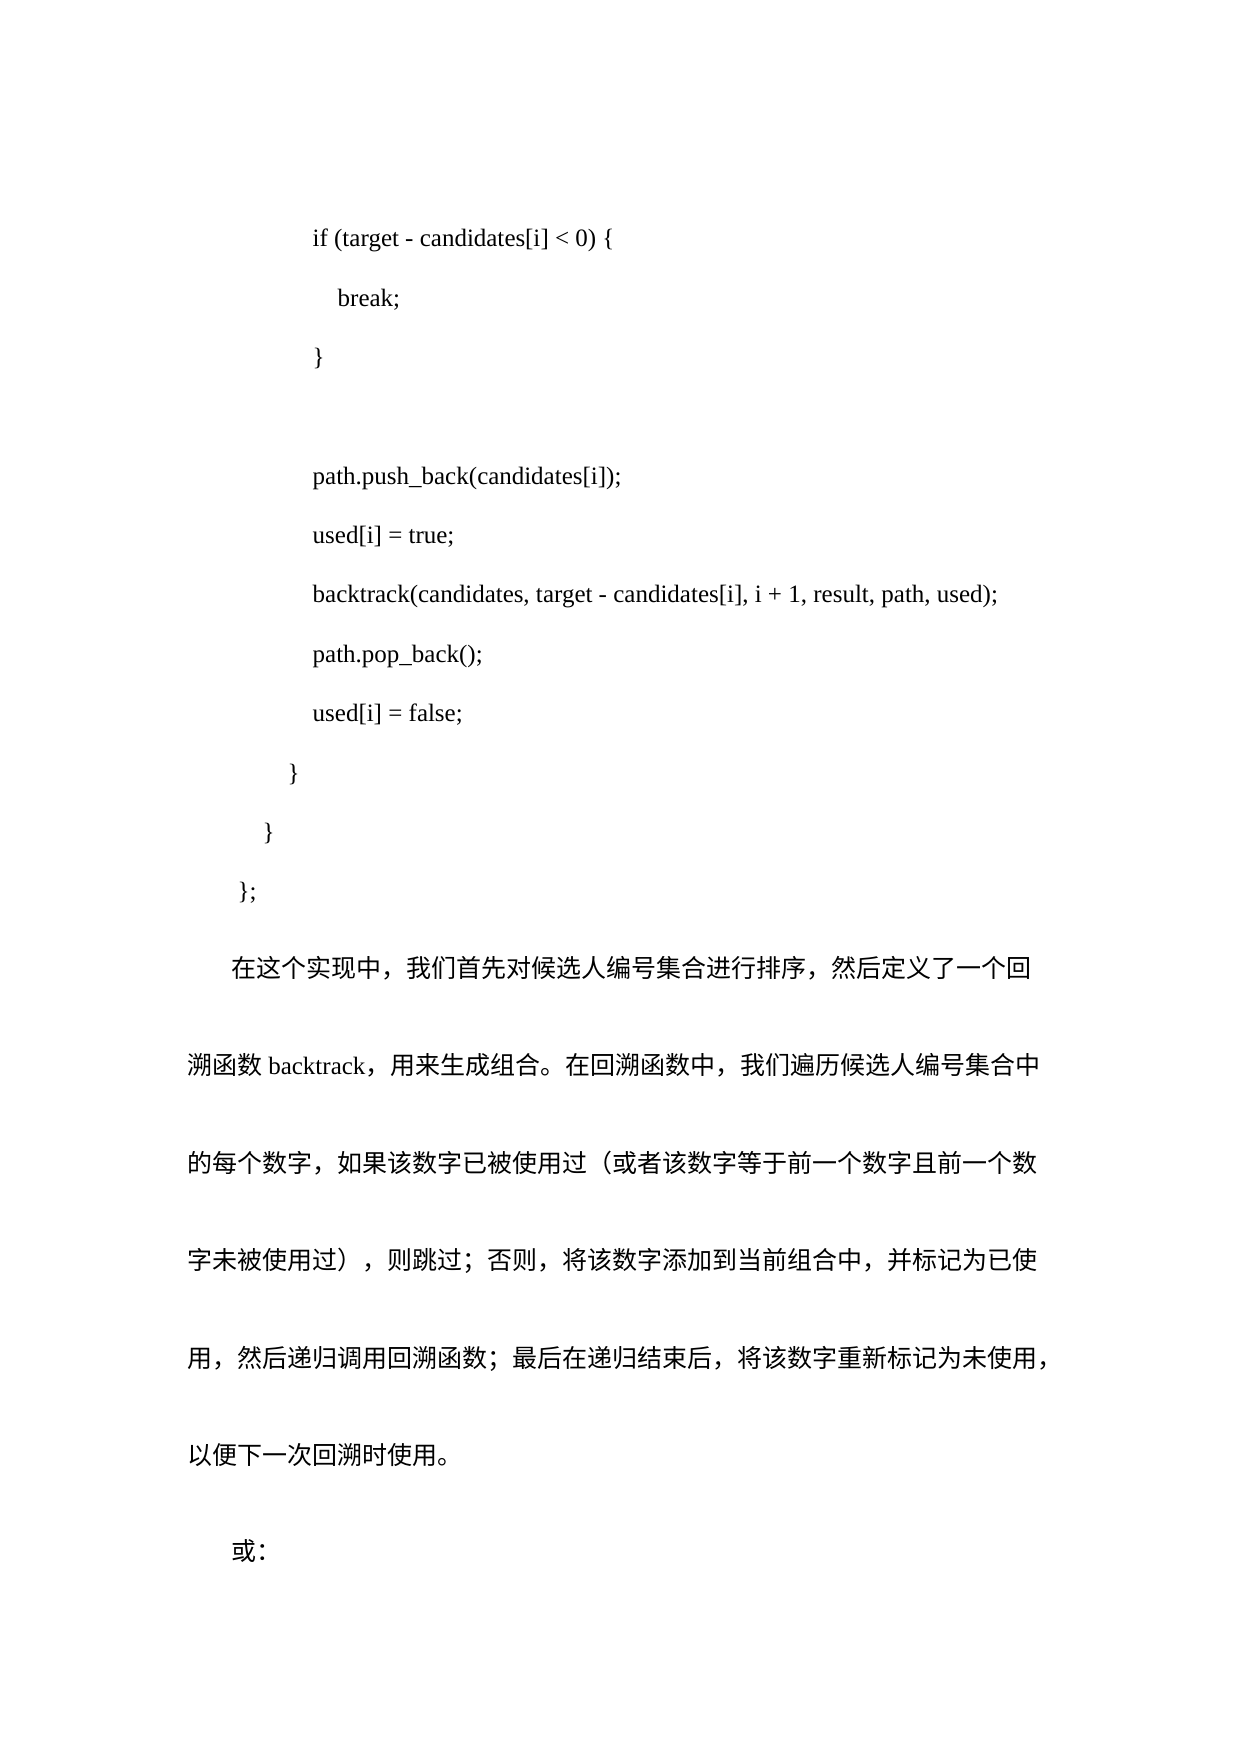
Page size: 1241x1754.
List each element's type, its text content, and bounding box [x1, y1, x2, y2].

text backtrack(candidates, target - candidates[i], i + 1, result, path, used); [237, 578, 1053, 610]
text }; [237, 874, 1053, 907]
text } [237, 815, 1053, 848]
text if (target - candidates[i] < 0) { [237, 221, 1053, 254]
text path.push_back(candidates[i]); [237, 459, 1053, 491]
text } [237, 340, 1053, 373]
text 或： [187, 1517, 1053, 1582]
text used[i] = true; [237, 518, 1053, 551]
text 在这个实现中，我们首先对候选人编号集合进行排序，然后定义了一个回溯函数 backtrack，用来生成组合。在回溯函数中，我们遍历候选人编号集合中的每个数字，如果该数字已被使用过（或者该数字等于前一个数字且前一个数字未被使用过），则跳过；否则，将该数字添加到当前组合中，并标记为已使用，然后递归调用回溯函数；最后在递归结束后，将该数字重新标记为未使用，以便下一次回溯时使用。 [187, 934, 1053, 1486]
text path.pop_back(); [237, 637, 1053, 669]
text break; [237, 281, 1053, 313]
text } [237, 756, 1053, 788]
text used[i] = false; [237, 696, 1053, 729]
